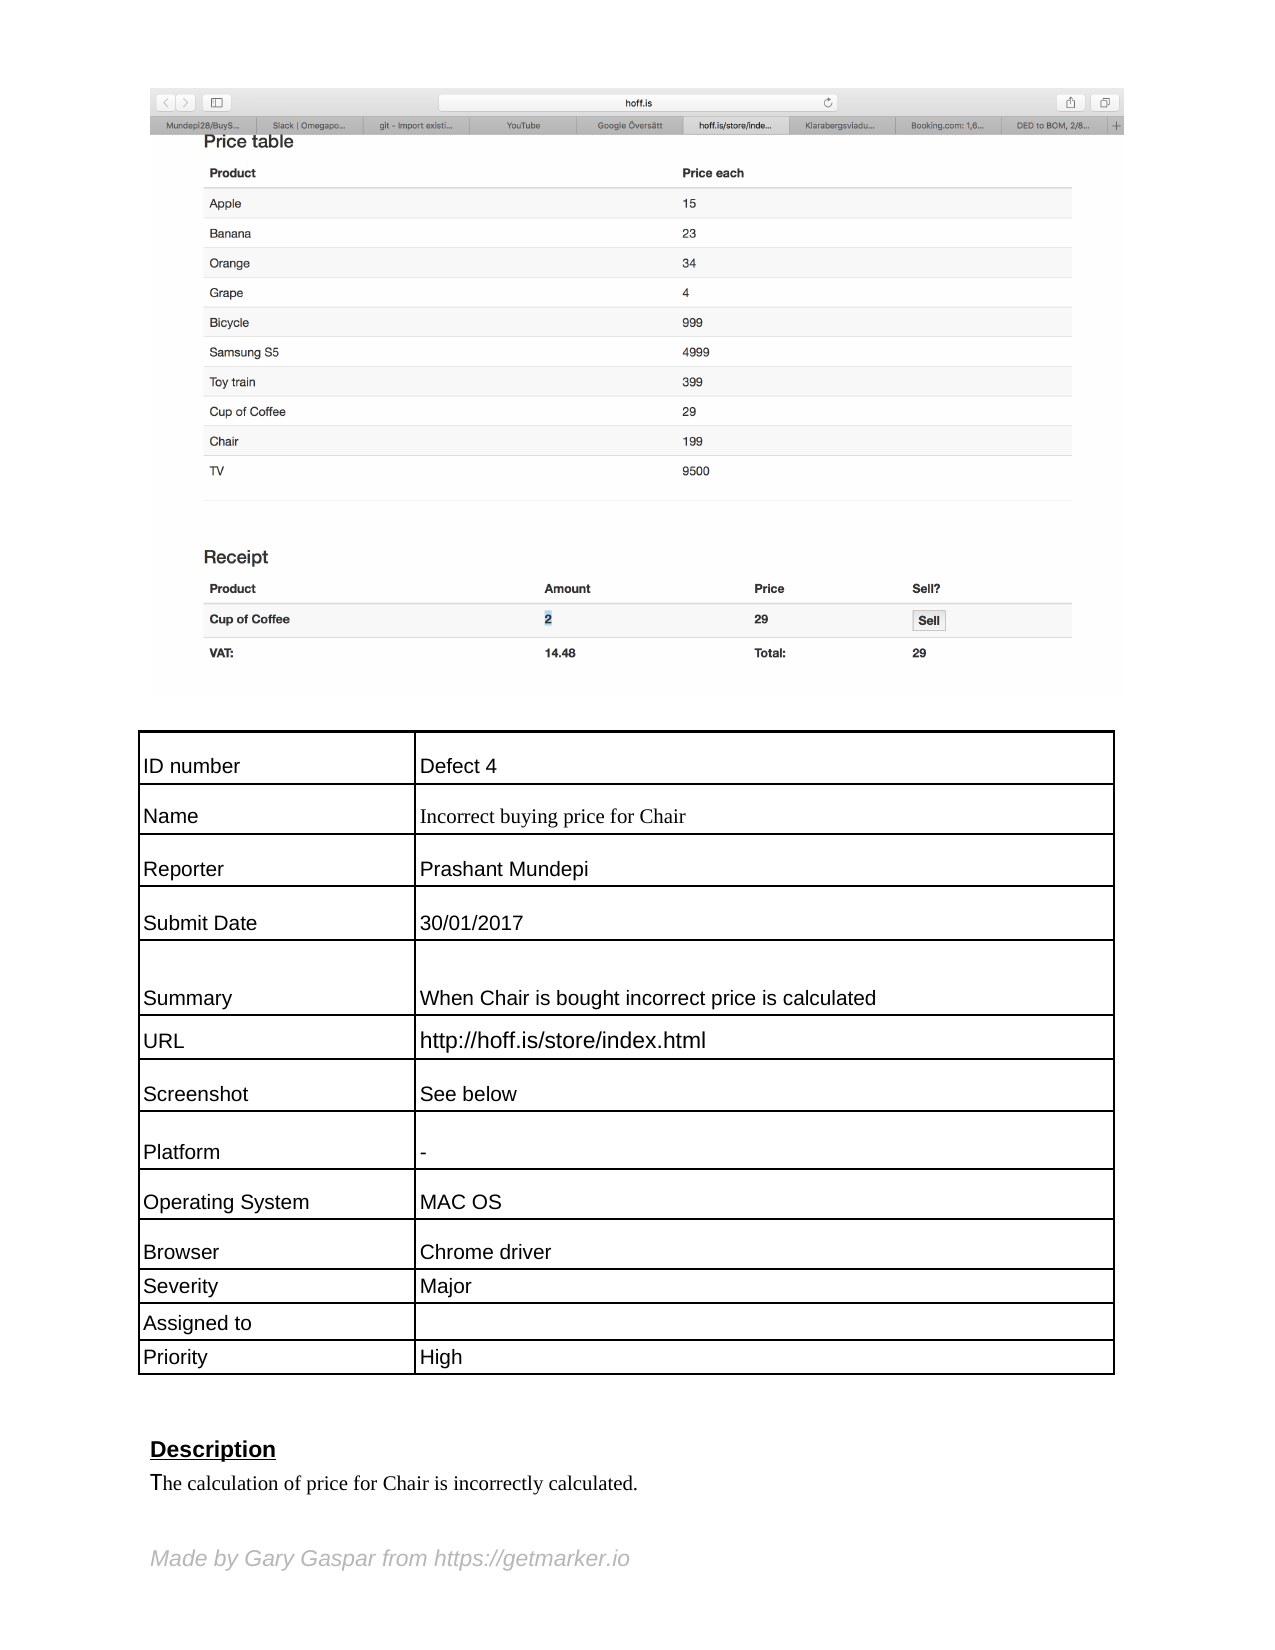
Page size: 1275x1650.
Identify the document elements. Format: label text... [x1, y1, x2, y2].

picture [150, 88, 1124, 697]
table_cell URL [140, 1016, 414, 1057]
table_cell 30/01/2017 [416, 887, 1113, 939]
table_cell Screenshot [140, 1060, 414, 1109]
table_cell http://hoff.is/store/index.html [416, 1016, 1113, 1057]
table_cell When Chair is bought incorrect price is calculated [416, 941, 1113, 1014]
table_cell Severity [140, 1270, 414, 1302]
table_cell Name [140, 785, 414, 832]
table_cell Summary [140, 941, 414, 1014]
table_header ID number [140, 733, 414, 782]
table_cell Incorrect buying price for Chair [416, 785, 1113, 832]
table_header Defect 4 [416, 733, 1113, 782]
table_cell Platform [140, 1112, 414, 1168]
table_cell Browser [140, 1220, 414, 1268]
text The calculation of price for Chair is incorrectly calculated. [150, 1466, 1125, 1497]
table_cell Submit Date [140, 887, 414, 939]
table_cell Major [416, 1270, 1113, 1302]
table_cell High [416, 1341, 1113, 1373]
table_cell Operating System [140, 1170, 414, 1218]
table_cell Prashant Mundepi [416, 835, 1113, 884]
table_cell Chrome driver [416, 1220, 1113, 1268]
table_cell [416, 1304, 1113, 1339]
table_cell See below [416, 1060, 1113, 1109]
table_cell MAC OS [416, 1170, 1113, 1218]
table_cell Priority [140, 1341, 414, 1373]
table_cell - [416, 1112, 1113, 1168]
text Description [150, 1436, 1125, 1462]
table_cell Assigned to [140, 1304, 414, 1339]
table_cell Reporter [140, 835, 414, 884]
